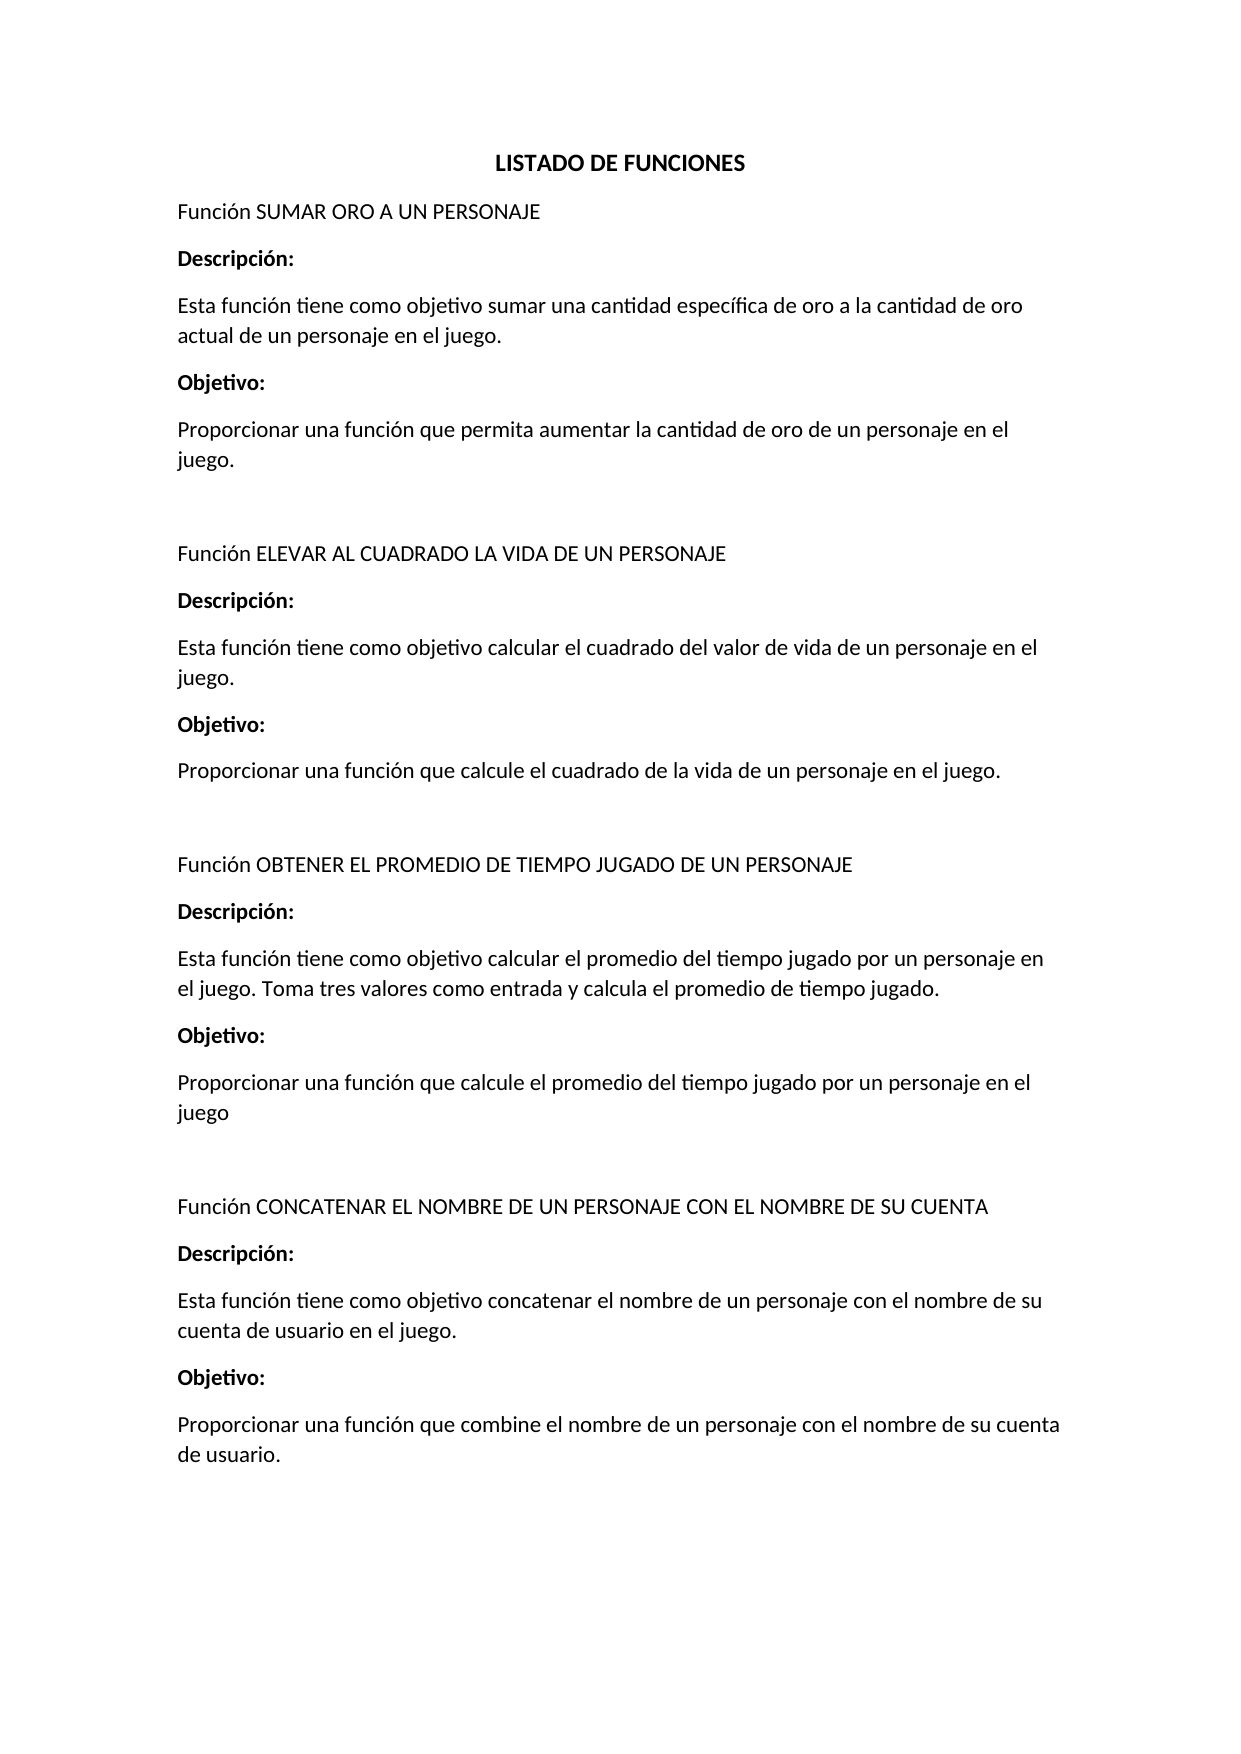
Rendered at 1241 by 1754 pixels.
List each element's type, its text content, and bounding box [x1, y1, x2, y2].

text Proporcionar una función que calcule el cuadrado de la vida de un personaje en el juego. [177, 757, 1063, 784]
text Descripción: [177, 897, 1063, 925]
text LISTADO DE FUNCIONES [177, 148, 1063, 178]
text Objetivo: [177, 710, 1063, 738]
text Proporcionar una función que combine el nombre de un personaje con el nombre de su cuenta de usuario. [177, 1410, 1063, 1468]
text Objetivo: [177, 1363, 1063, 1391]
text Esta función tiene como objetivo concatenar el nombre de un personaje con el nombre de su cuenta de usuario en el juego. [177, 1286, 1063, 1344]
text Objetivo: [177, 1021, 1063, 1049]
text Descripción: [177, 244, 1063, 272]
text Función ELEVAR AL CUADRADO LA VIDA DE UN PERSONAJE [177, 539, 1063, 567]
text Función OBTENER EL PROMEDIO DE TIEMPO JUGADO DE UN PERSONAJE [177, 850, 1063, 878]
text Esta función tiene como objetivo calcular el promedio del tiempo jugado por un personaje en el juego. Toma tres valores como entrada y calcula el promedio de tiempo jugado. [177, 944, 1063, 1002]
text Descripción: [177, 586, 1063, 614]
text Función CONCATENAR EL NOMBRE DE UN PERSONAJE CON EL NOMBRE DE SU CUENTA [177, 1192, 1063, 1220]
text Proporcionar una función que calcule el promedio del tiempo jugado por un personaje en el juego [177, 1068, 1063, 1126]
text Esta función tiene como objetivo sumar una cantidad específica de oro a la cantidad de oro actual de un personaje en el juego. [177, 291, 1063, 349]
text Objetivo: [177, 368, 1063, 396]
text Proporcionar una función que permita aumentar la cantidad de oro de un personaje en el juego. [177, 415, 1063, 473]
text Descripción: [177, 1239, 1063, 1267]
text Esta función tiene como objetivo calcular el cuadrado del valor de vida de un personaje en el juego. [177, 633, 1063, 691]
text Función SUMAR ORO A UN PERSONAJE [177, 197, 1063, 225]
